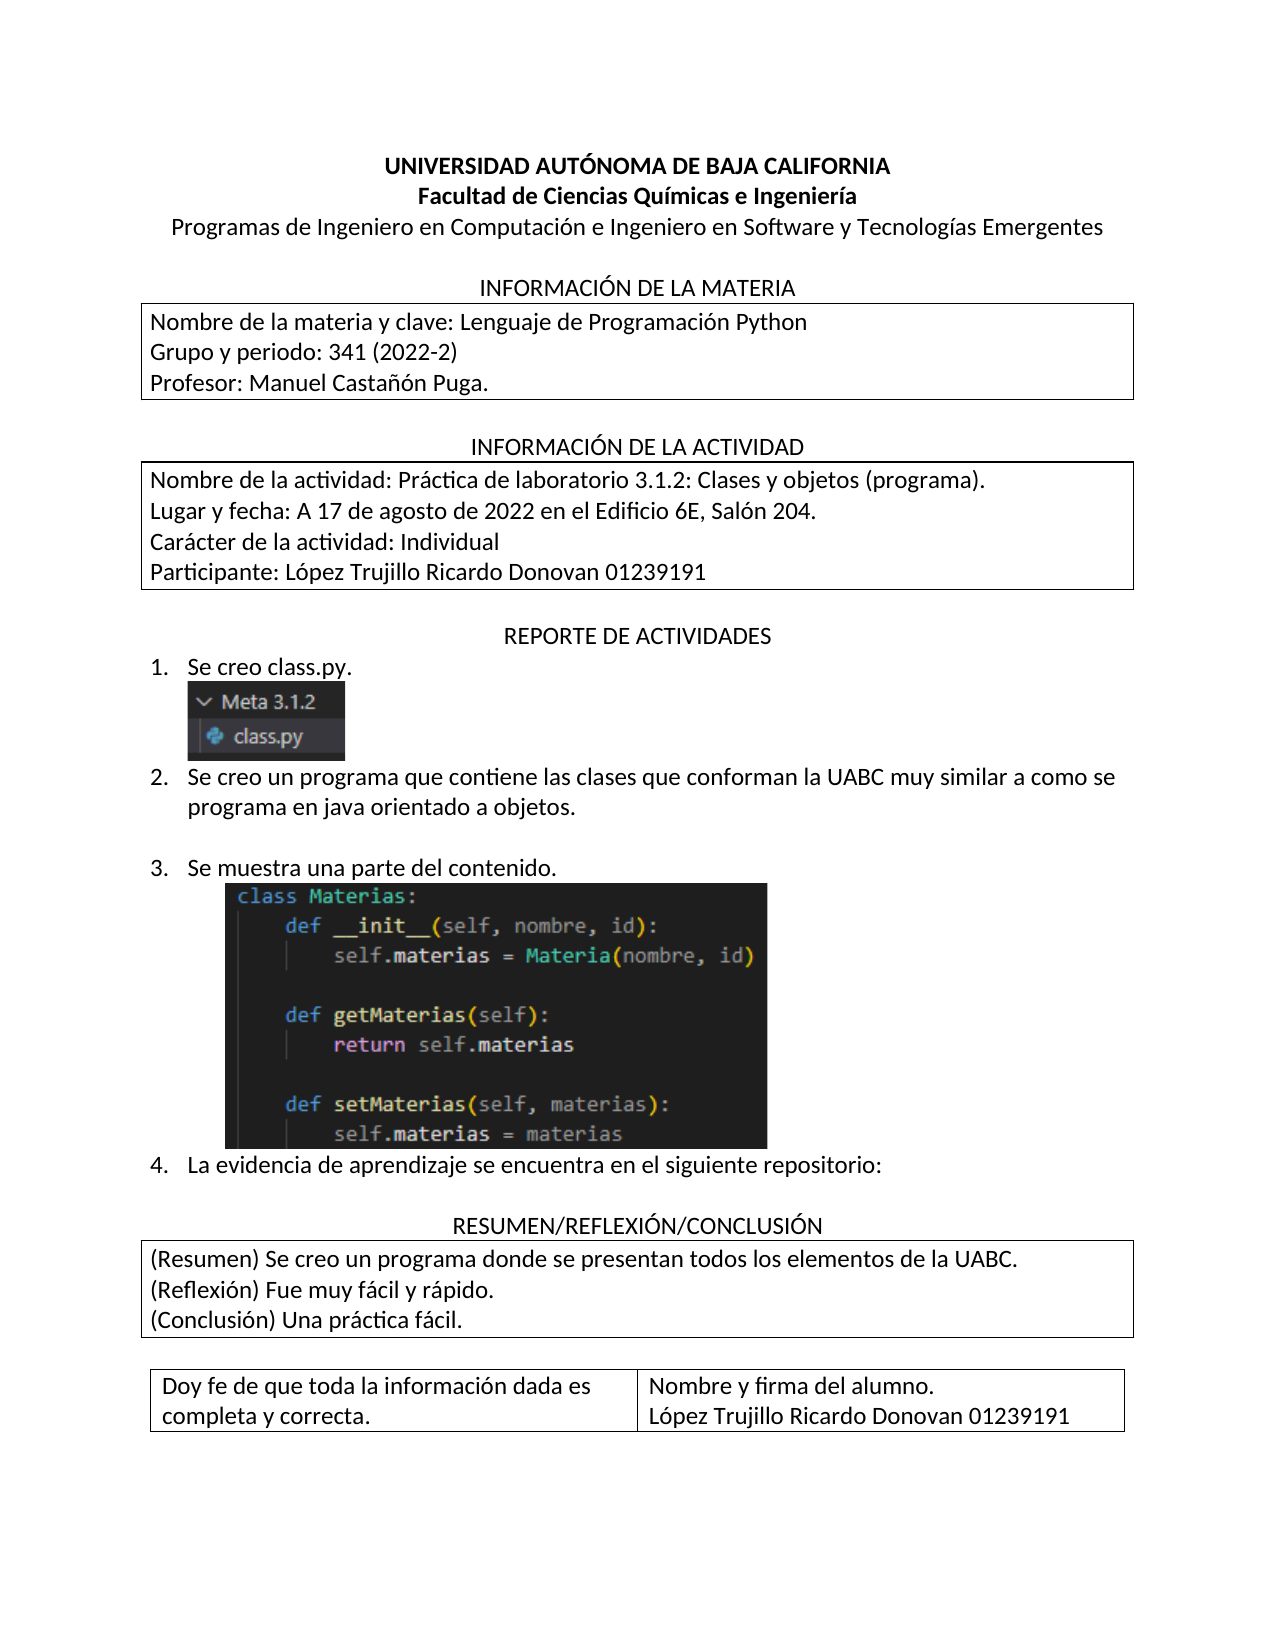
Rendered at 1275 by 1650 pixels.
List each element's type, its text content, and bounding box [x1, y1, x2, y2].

text Profesor: Manuel Castañón Puga. [142, 364, 1133, 399]
list Se creo un programa que contiene las clases que conforman la UABC muy similar a como se programa en java orientado a objetos. [150, 761, 1125, 822]
table_header Doy fe de que toda la información dada es completa y correcta. [151, 1370, 637, 1431]
picture [225, 883, 768, 1149]
text Participante: López Trujillo Ricardo Donovan 01239191 [142, 553, 1133, 589]
list Se muestra una parte del contenido. [150, 853, 1125, 883]
text (Conclusión) Una práctica fácil. [142, 1301, 1133, 1337]
text RESUMEN/REFLEXIÓN/CONCLUSIÓN [150, 1210, 1125, 1240]
picture [187, 681, 346, 761]
text REPORTE DE ACTIVIDADES [150, 620, 1125, 651]
text Grupo y periodo: 341 (2022-2) [150, 336, 1125, 364]
text Nombre de la materia y clave: Lenguaje de Programación Python [142, 304, 1133, 336]
text UNIVERSIDAD AUTÓNOMA DE BAJA CALIFORNIA [150, 150, 1125, 181]
list Se creo class.py. [150, 651, 1125, 761]
list La evidencia de aprendizaje se encuentra en el siguiente repositorio: [150, 1149, 1125, 1179]
text Facultad de Ciencias Químicas e Ingeniería [150, 181, 1125, 211]
text (Reflexión) Fue muy fácil y rápido. [150, 1274, 1125, 1301]
text (Resumen) Se creo un programa donde se presentan todos los elementos de la UABC. [142, 1241, 1133, 1274]
text Programas de Ingeniero en Computación e Ingeniero en Software y Tecnologías Emergentes [150, 211, 1125, 242]
table_header Nombre y firma del alumno. López Trujillo Ricardo Donovan 01239191 [638, 1370, 1124, 1431]
text Nombre de la actividad: Práctica de laboratorio 3.1.2: Clases y objetos (programa). [142, 463, 1133, 495]
text INFORMACIÓN DE LA MATERIA [150, 272, 1125, 303]
text Lugar y fecha: A 17 de agosto de 2022 en el Edificio 6E, Salón 204. [150, 495, 1125, 526]
text Carácter de la actividad: Individual [150, 526, 1125, 553]
text INFORMACIÓN DE LA ACTIVIDAD [150, 431, 1125, 461]
